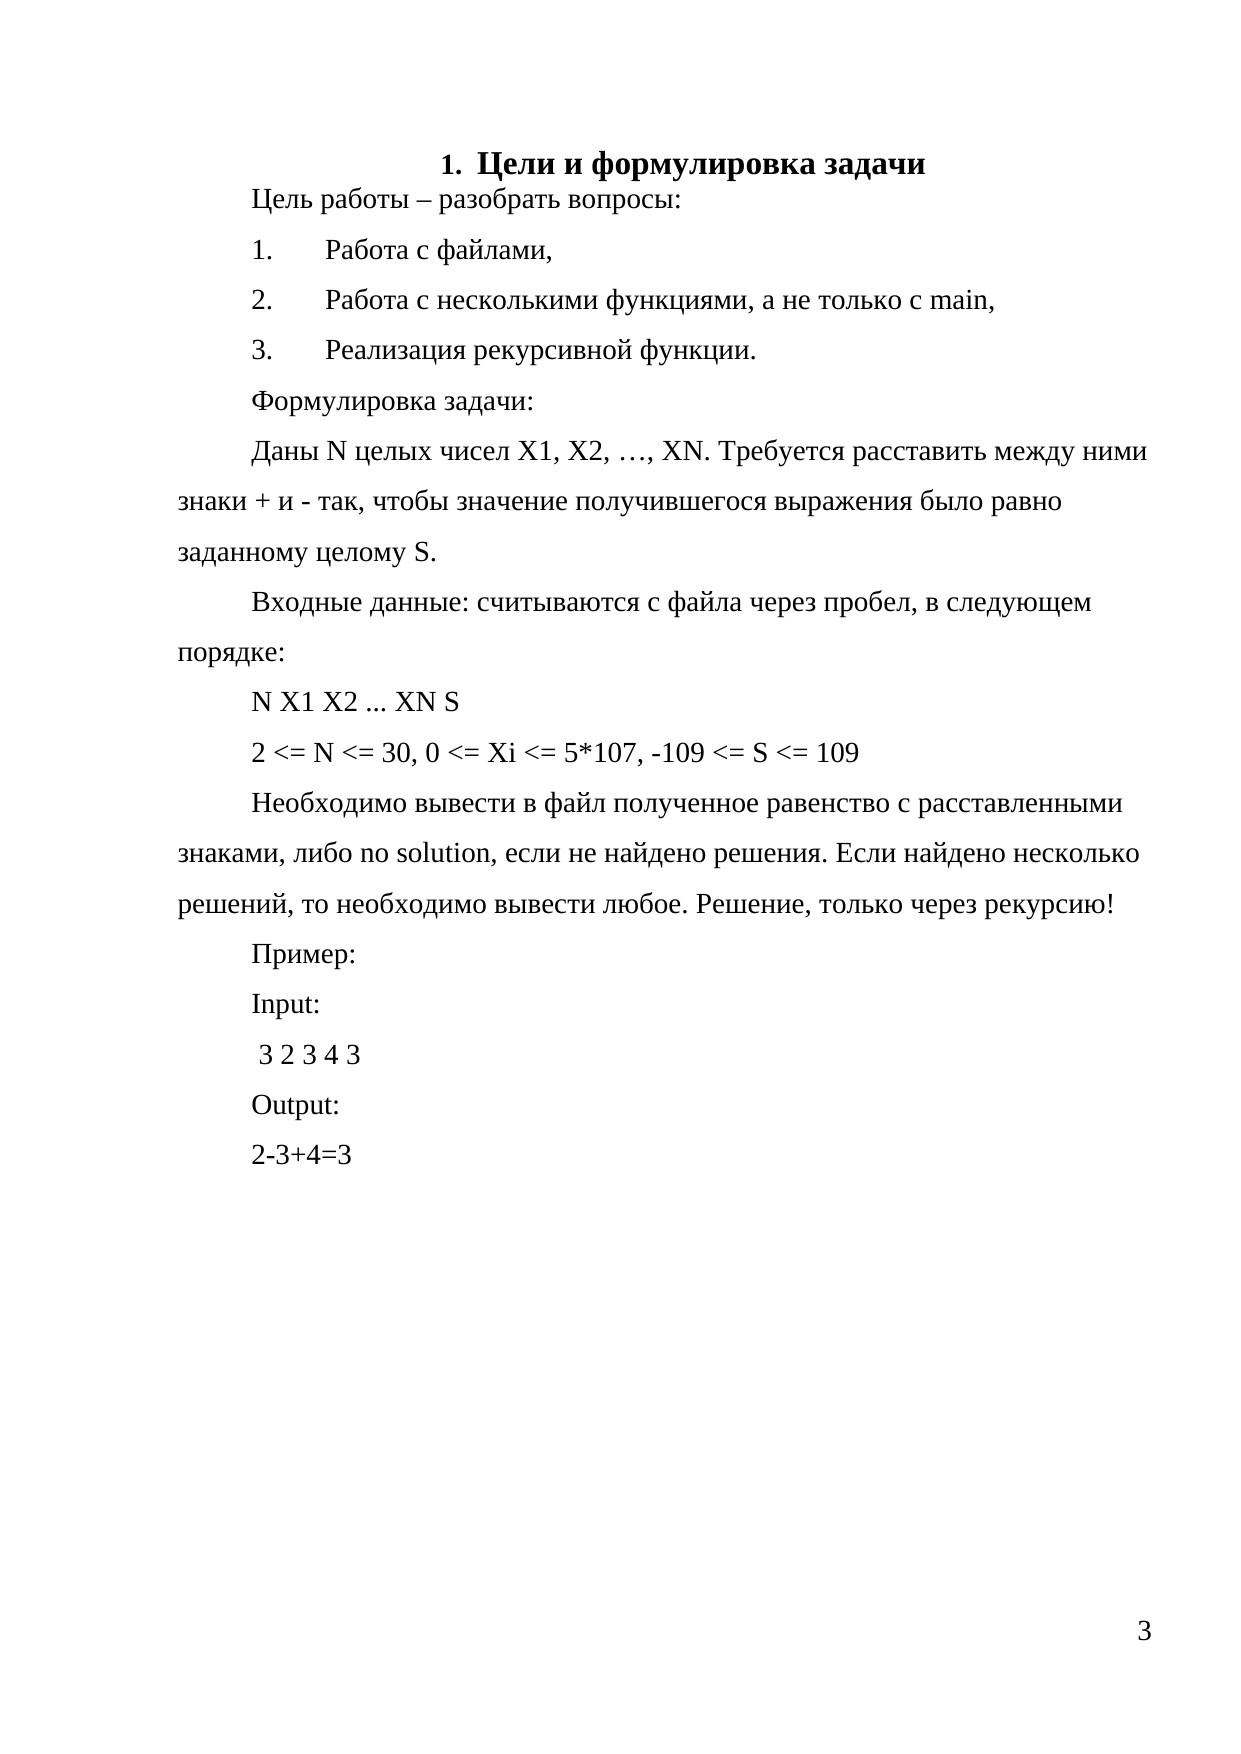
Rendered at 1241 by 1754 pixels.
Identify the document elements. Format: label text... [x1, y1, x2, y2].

text 2 <= N <= 30, 0 <= Xi <= 5*107, -109 <= S <= 109 [177, 735, 1152, 768]
text Формулировка задачи: [177, 383, 1152, 416]
text 2-3+4=3 [177, 1137, 1152, 1171]
text 1. Работа с файлами, [177, 232, 1152, 265]
text Необходимо вывести в файл полученное равенство с расставленными знаками, либо no solution, если не найдено решения. Если найдено несколько решений, то необходимо вывести любое. Решение, только через рекурсию! [177, 785, 1152, 919]
text Output: [177, 1087, 1152, 1121]
text Цель работы – разобрать вопросы: [177, 181, 1152, 215]
text 2. Работа с несколькими функциями, а не только с main, [177, 282, 1152, 316]
text Input: [177, 986, 1152, 1020]
text 3 2 3 4 3 [177, 1037, 1152, 1070]
text Даны N целых чисел X1, X2, …, XN. Требуется расставить между ними знаки + и - так, чтобы значение получившегося выражения было равно заданному целому S. [177, 433, 1152, 567]
text N X1 X2 ... XN S [177, 684, 1152, 718]
text Входные данные: считываются с файла через пробел, в следующем порядке: [177, 584, 1152, 668]
subtitle Цели и формулировка задачи [214, 143, 1152, 181]
text 3. Реализация рекурсивной функции. [177, 332, 1152, 366]
text Пример: [177, 936, 1152, 970]
